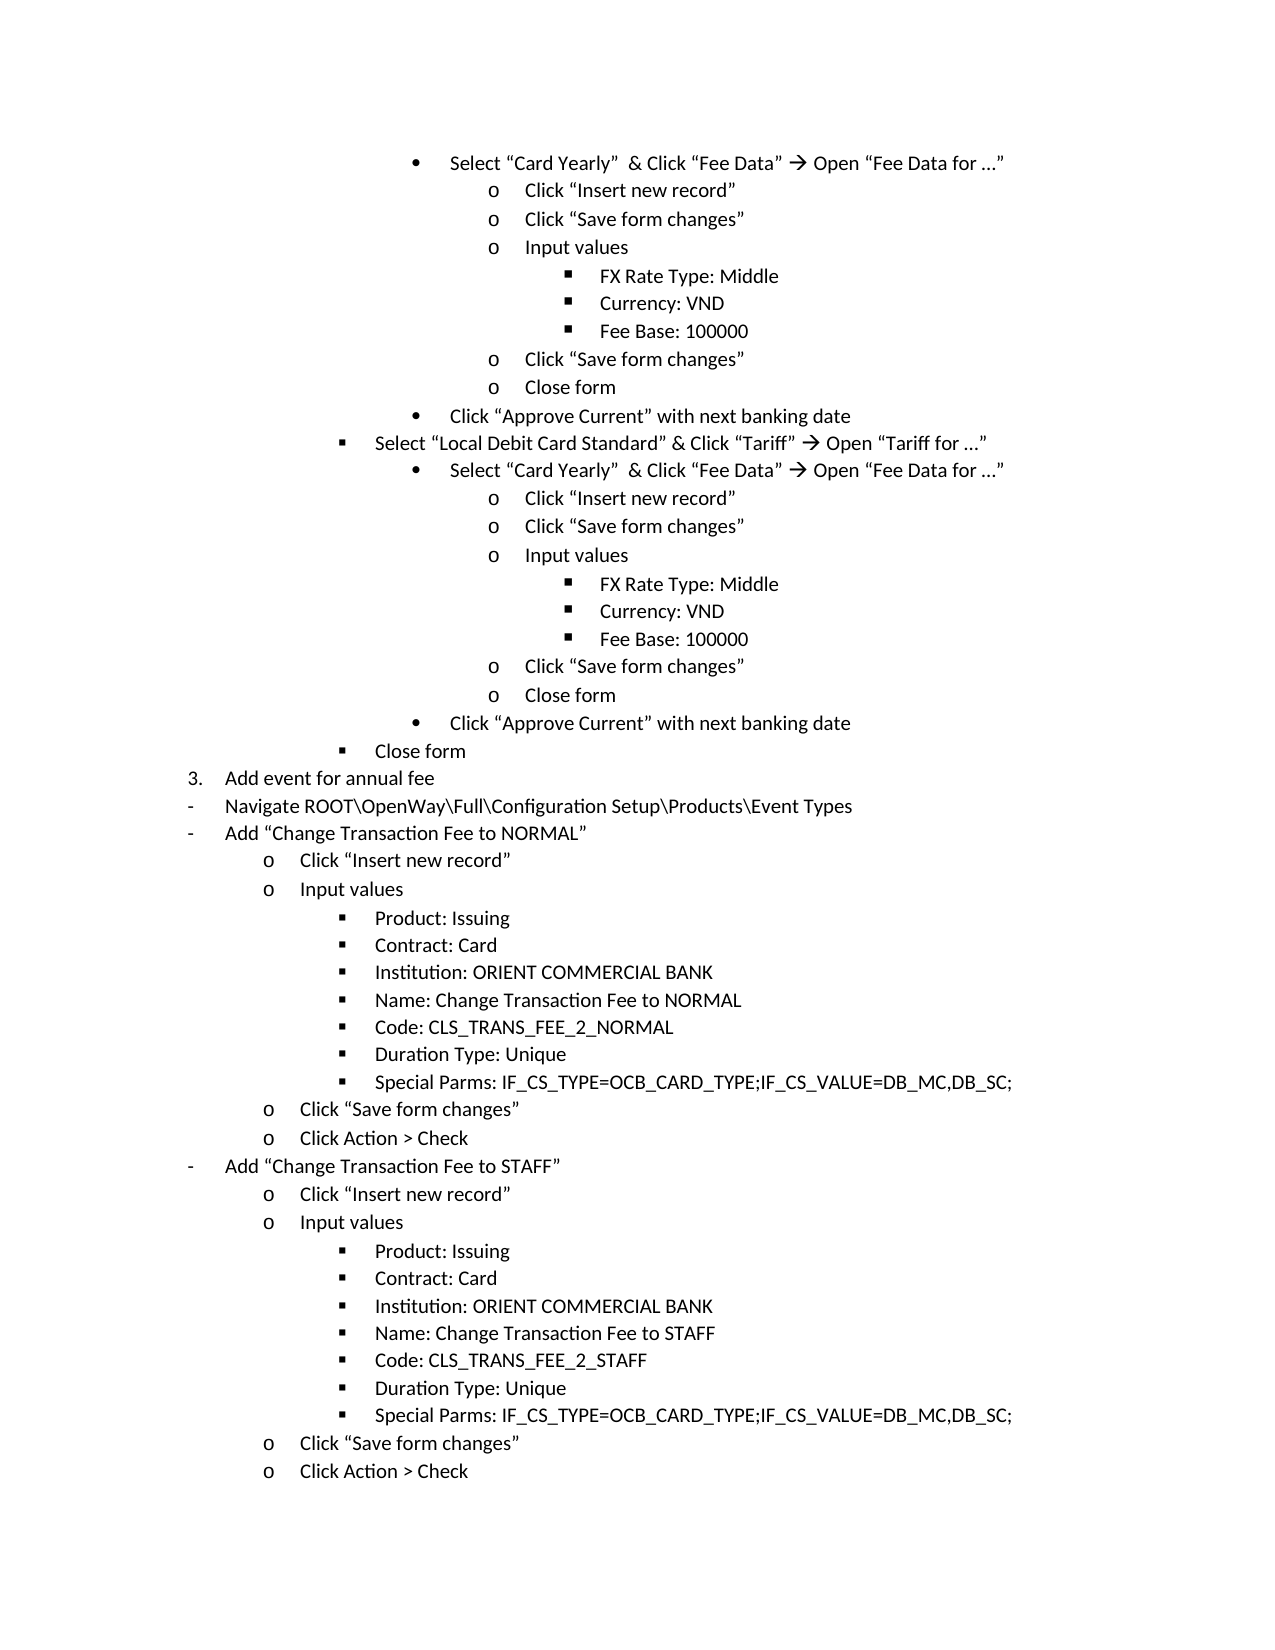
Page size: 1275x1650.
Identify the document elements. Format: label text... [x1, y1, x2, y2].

list Input values [487, 542, 1125, 569]
list Click “Save form changes” [262, 1096, 1125, 1123]
list Input values [262, 1209, 1125, 1236]
list Code: CLS_TRANS_FEE_2_STAFF [337, 1348, 1125, 1373]
list Name: Change Transaction Fee to NORMAL [337, 987, 1125, 1012]
list Navigate ROOT\OpenWay\Full\Configuration Setup\Products\Event Types [187, 793, 1125, 818]
list Select “Local Debit Card Standard” & Click “Tariff” Open “Tariff for …” [337, 430, 1125, 456]
list Input values [262, 876, 1125, 903]
list Code: CLS_TRANS_FEE_2_NORMAL [337, 1014, 1125, 1040]
list Click Action > Check [262, 1458, 1125, 1485]
list Name: Change Transaction Fee to STAFF [337, 1320, 1125, 1346]
list Select “Card Yearly” & Click “Fee Data” Open “Fee Data for …” [412, 150, 1125, 175]
list Add “Change Transaction Fee to STAFF” [187, 1153, 1125, 1179]
list Click “Insert new record” [487, 177, 1125, 204]
list FX Rate Type: Middle [562, 263, 1125, 289]
list Institution: ORIENT COMMERCIAL BANK [337, 959, 1125, 985]
list Click “Insert new record” [262, 1181, 1125, 1207]
list Select “Card Yearly” & Click “Fee Data” Open “Fee Data for …” [412, 458, 1125, 483]
list Click “Save form changes” [487, 346, 1125, 372]
list Click “Save form changes” [487, 653, 1125, 680]
list Add “Change Transaction Fee to NORMAL” [187, 820, 1125, 846]
list Click Action > Check [262, 1125, 1125, 1151]
list Close form [337, 738, 1125, 763]
list Currency: VND [562, 291, 1125, 316]
list FX Rate Type: Middle [562, 571, 1125, 596]
list Fee Base: 100000 [562, 626, 1125, 652]
list Special Parms: IF_CS_TYPE=OCB_CARD_TYPE;IF_CS_VALUE=DB_MC,DB_SC; [337, 1402, 1125, 1428]
list Click “Save form changes” [262, 1430, 1125, 1456]
list Click “Approve Current” with next banking date [412, 711, 1125, 736]
list Input values [487, 234, 1125, 261]
list Click “Insert new record” [487, 485, 1125, 512]
list Product: Issuing [337, 905, 1125, 930]
list Institution: ORIENT COMMERCIAL BANK [337, 1293, 1125, 1318]
list Special Parms: IF_CS_TYPE=OCB_CARD_TYPE;IF_CS_VALUE=DB_MC,DB_SC; [337, 1069, 1125, 1094]
list Contract: Card [337, 932, 1125, 957]
list Duration Type: Unique [337, 1042, 1125, 1067]
list Click “Insert new record” [262, 848, 1125, 874]
list Product: Issuing [337, 1238, 1125, 1263]
list Duration Type: Unique [337, 1375, 1125, 1400]
list Close form [487, 374, 1125, 401]
list Fee Base: 100000 [562, 318, 1125, 344]
list Currency: VND [562, 598, 1125, 624]
list Add event for annual fee [187, 765, 1125, 791]
list Click “Save form changes” [487, 514, 1125, 540]
list Click “Approve Current” with next banking date [412, 403, 1125, 428]
list Contract: Card [337, 1265, 1125, 1291]
list Close form [487, 682, 1125, 708]
list Click “Save form changes” [487, 206, 1125, 232]
